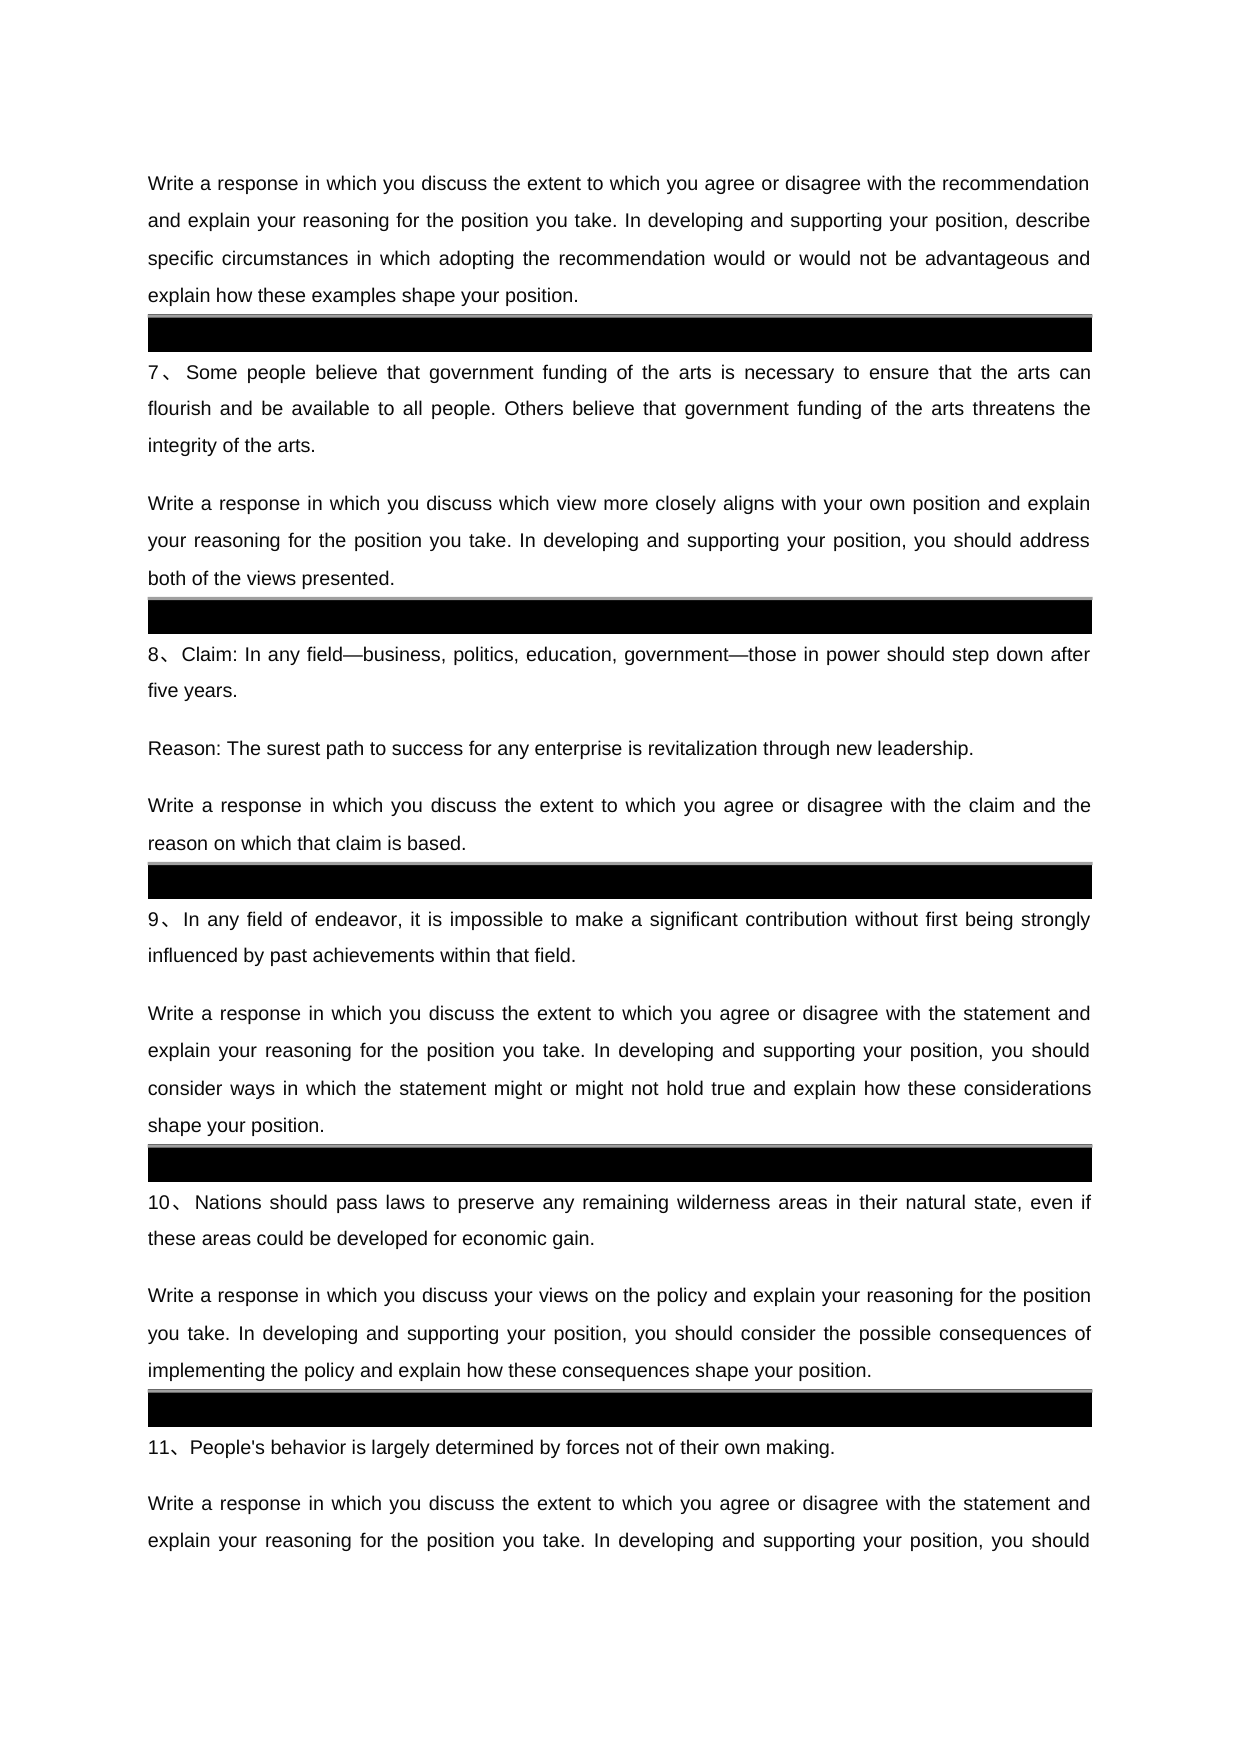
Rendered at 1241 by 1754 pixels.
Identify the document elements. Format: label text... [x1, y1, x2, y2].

text Reason: The surest path to success for any enterprise is revitalization through new leadership. [148, 729, 1092, 767]
text 10、Nations should pass laws to preserve any remaining wilderness areas in their natural state, even if these areas could be developed for economic gain. [148, 1182, 1092, 1257]
text Write a response in which you discuss which view more closely aligns with your own position and explain your reasoning for the position you take. In developing and supporting your position, you should address both of the views presented. [148, 484, 1092, 596]
text 11、People's behavior is largely determined by forces not of their own making. [148, 1427, 1092, 1464]
text Write a response in which you discuss the extent to which you agree or disagree with the recommendation and explain your reasoning for the position you take. In developing and supporting your position, describe specific circumstances in which adopting the recommendation would or would not be advantageous and explain how these examples shape your position. [148, 164, 1092, 314]
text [148, 1484, 1092, 1559]
text 8、Claim: In any field—business, politics, education, government—those in power should step down after five years. [148, 634, 1092, 709]
text 7、Some people believe that government funding of the arts is necessary to ensure that the arts can flourish and be available to all people. Others believe that government funding of the arts threatens the integrity of the arts. [148, 352, 1092, 464]
text Write a response in which you discuss the extent to which you agree or disagree with the claim and the reason on which that claim is based. [148, 787, 1092, 861]
text 9、In any field of endeavor, it is impossible to make a significant contribution without first being strongly influenced by past achievements within that field. [148, 899, 1092, 974]
